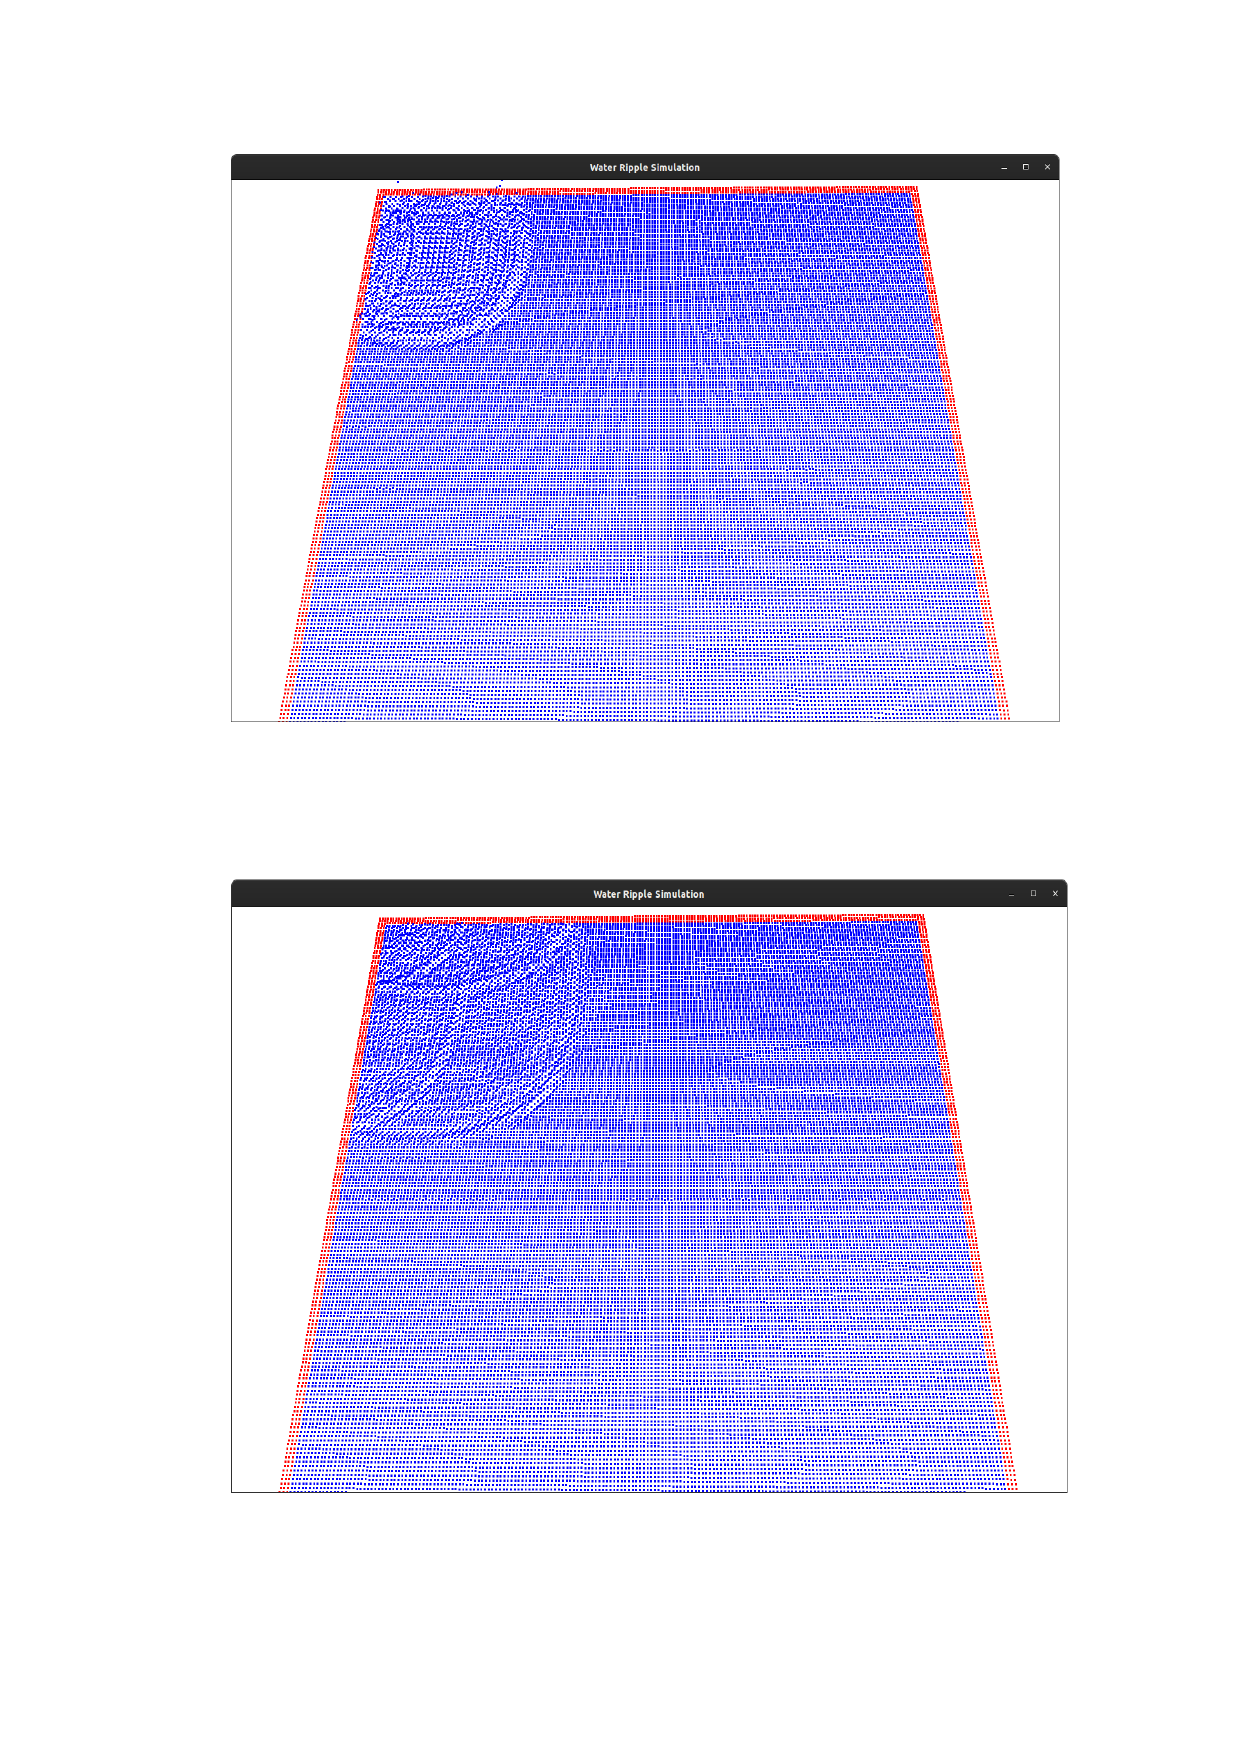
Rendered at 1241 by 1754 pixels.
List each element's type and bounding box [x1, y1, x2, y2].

picture [225, 874, 1073, 1499]
picture [225, 150, 1065, 728]
